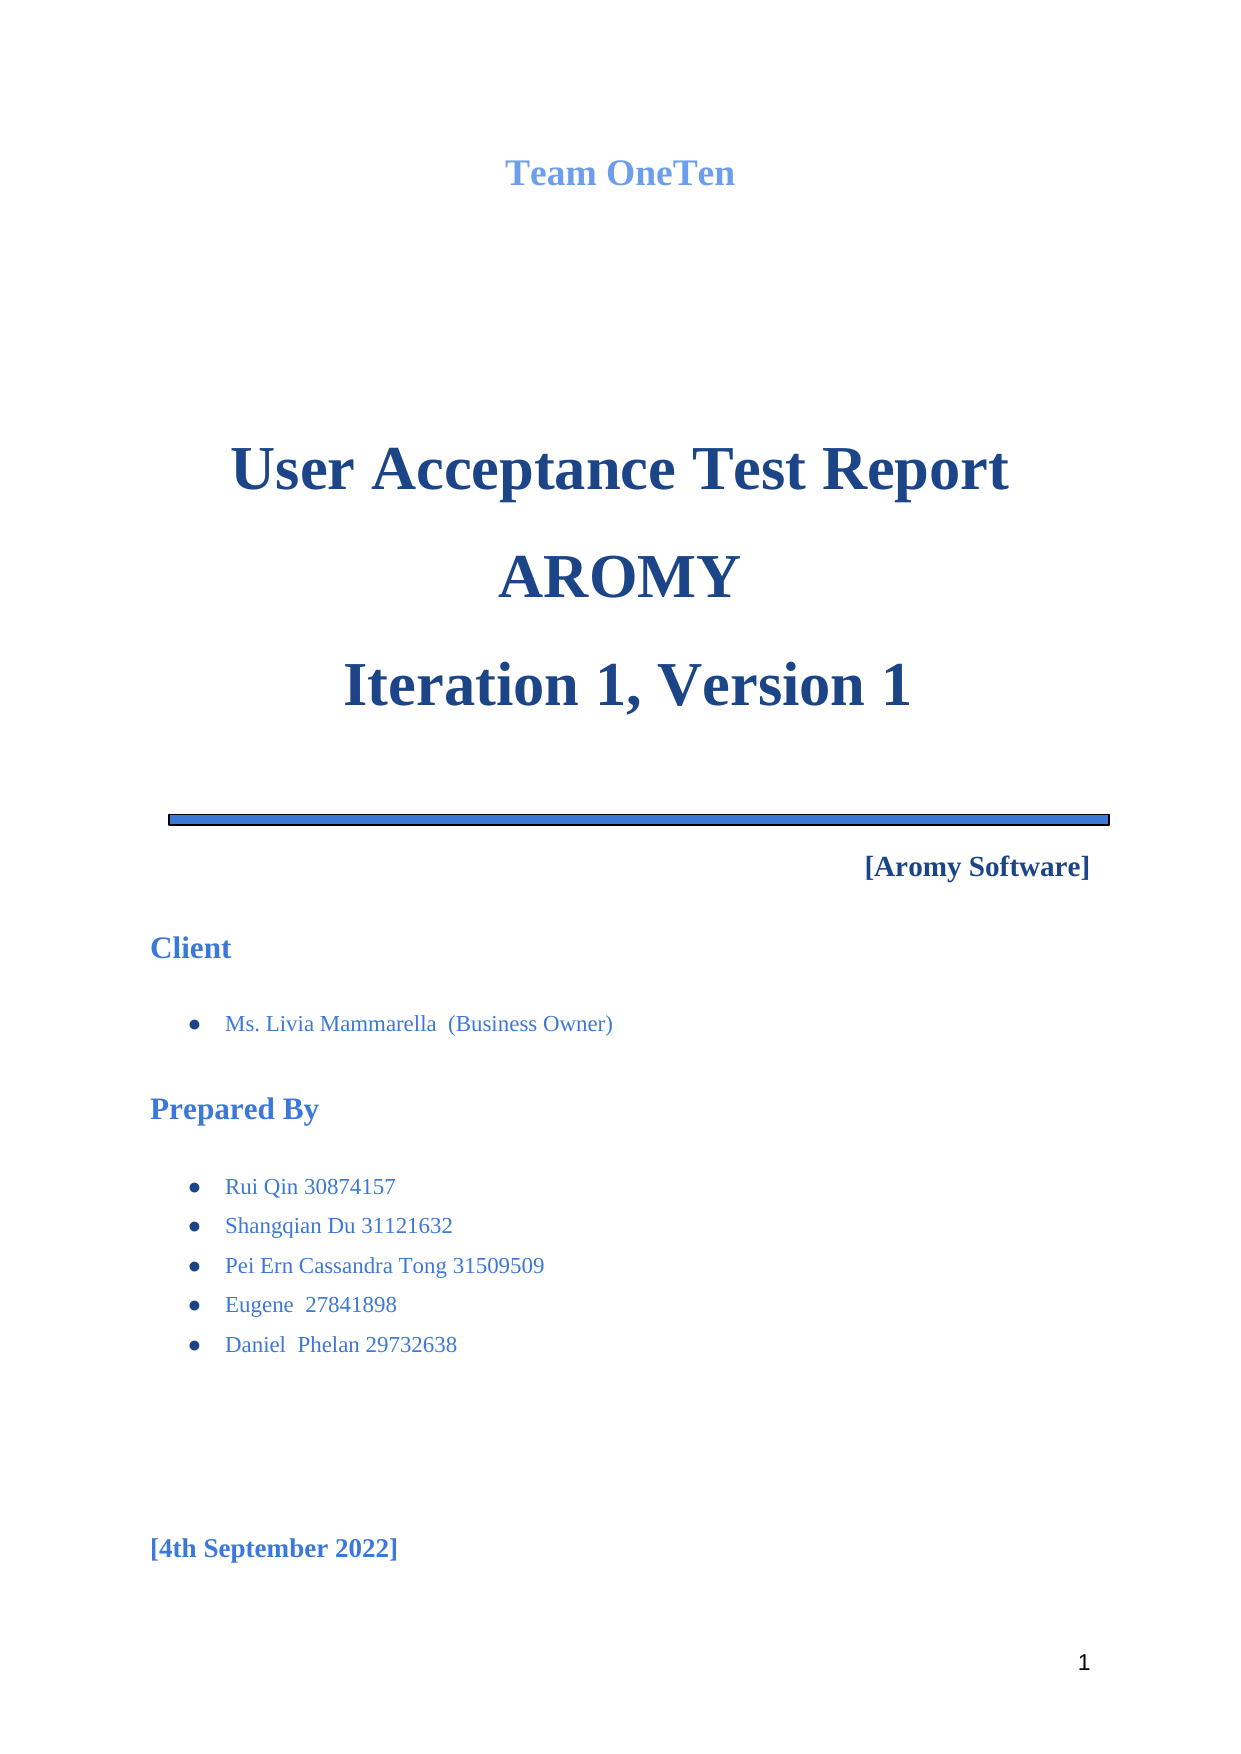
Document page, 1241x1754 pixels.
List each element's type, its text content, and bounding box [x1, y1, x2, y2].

list Eugene 27841898 [187, 1291, 1090, 1318]
text Iteration 1, Version 1 [150, 647, 1090, 719]
text Client [150, 929, 1090, 965]
text User Acceptance Test Report [150, 431, 1090, 503]
text [4th September 2022] [150, 1532, 1090, 1563]
list Daniel Phelan 29732638 [187, 1331, 1090, 1357]
list Shangqian Du 31121632 [187, 1212, 1090, 1239]
list Rui Qin 30874157 [187, 1173, 1090, 1199]
text [Aromy Software] [150, 796, 1090, 883]
text Prepared By [150, 1090, 1090, 1126]
text AROMY [150, 539, 1090, 611]
list Ms. Livia Mammarella (Business Owner) [187, 1010, 1090, 1036]
text Team OneTen [150, 150, 1090, 193]
list Pei Ern Cassandra Tong 31509509 [187, 1252, 1090, 1278]
